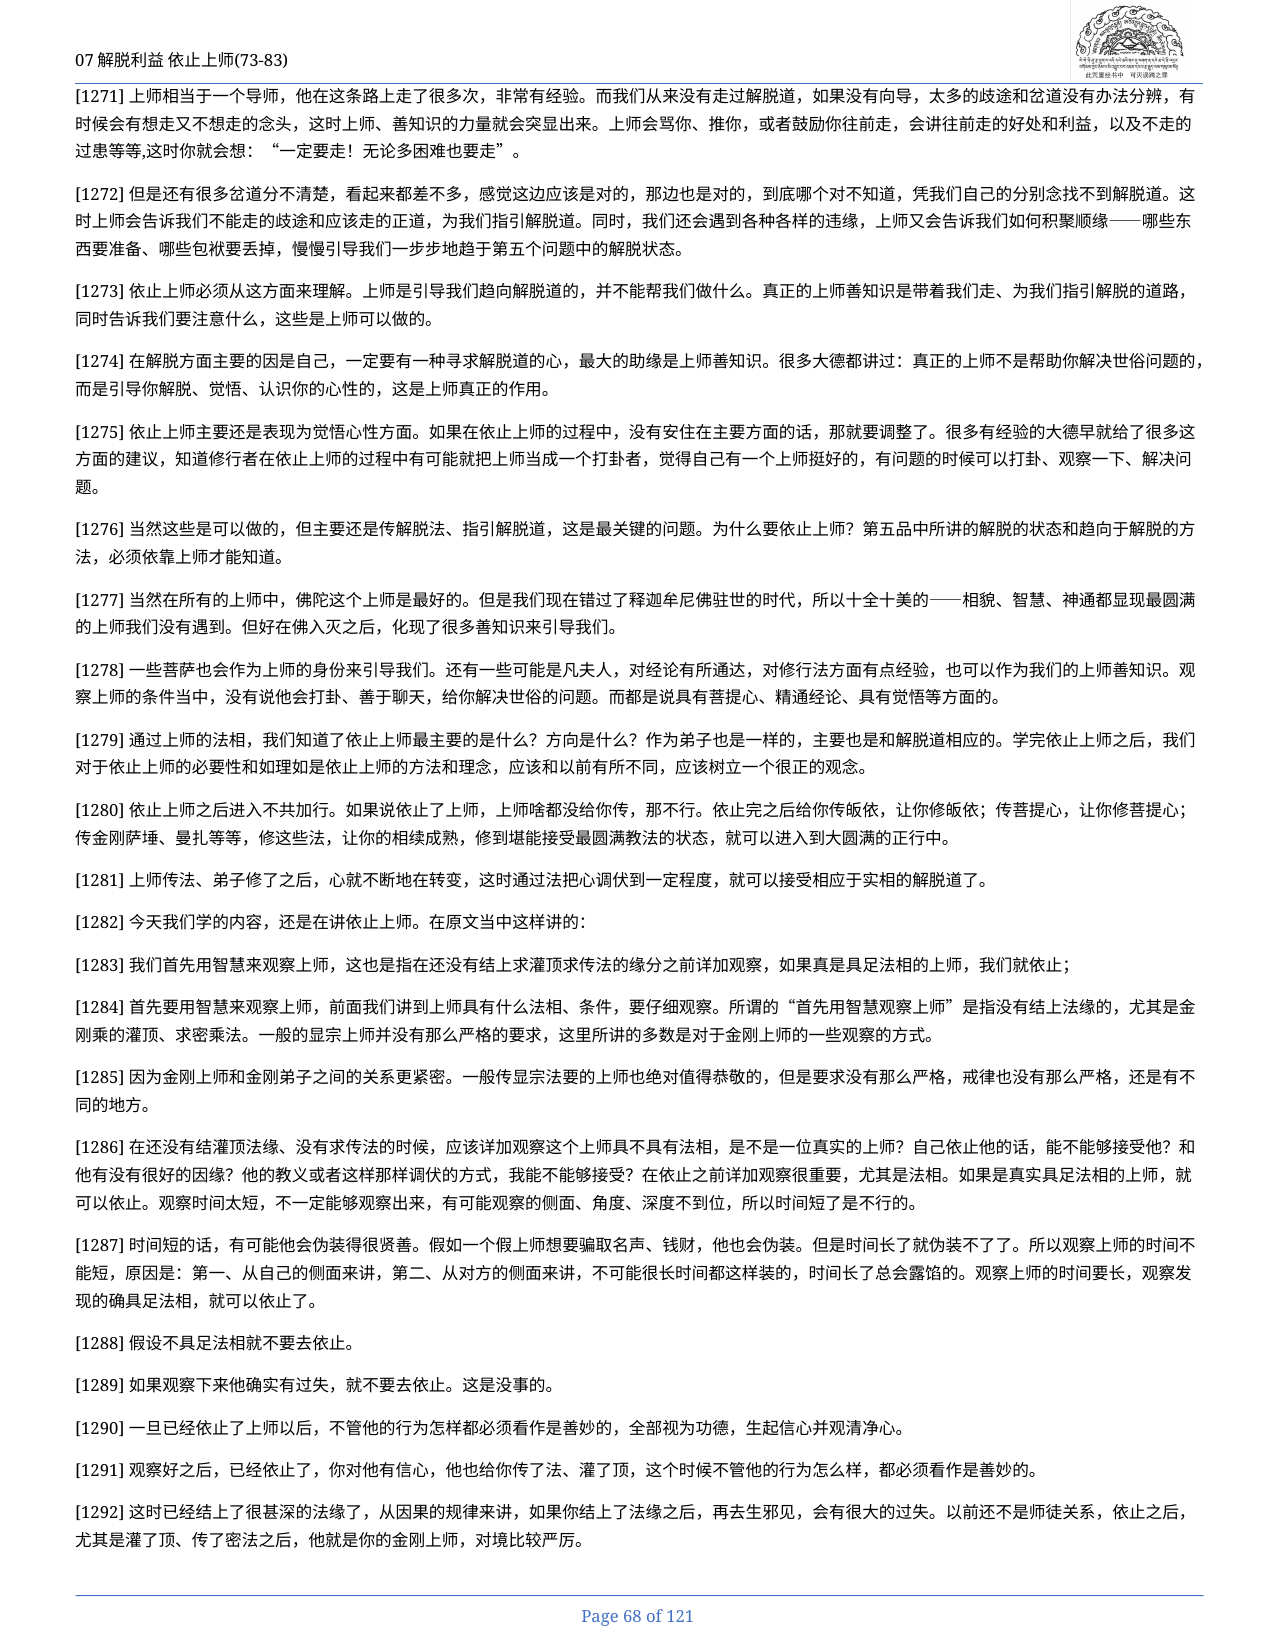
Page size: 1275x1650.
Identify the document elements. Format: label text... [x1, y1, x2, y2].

text [1286] 在还没有结灌顶法缘、没有求传法的时候，应该详加观察这个上师具不具有法相，是不是一位真实的上师？自己依止他的话，能不能够接受他？和他有没有很好的因缘？他的教义或者这样那样调伏的方式，我能不能够接受？在依止之前详加观察很重要，尤其是法相。如果是真实具足法相的上师，就可以依止。观察时间太短，不一定能够观察出来，有可能观察的侧面、角度、深度不到位，所以时间短了是不行的。 [75, 1134, 1200, 1214]
picture [1070, 0, 1190, 83]
text [1281] 上师传法、弟子修了之后，心就不断地在转变，这时通过法把心调伏到一定程度，就可以接受相应于实相的解脱道了。 [75, 867, 1200, 891]
text [1274] 在解脱方面主要的因是自己，一定要有一种寻求解脱道的心，最大的助缘是上师善知识。很多大德都讲过：真正的上师不是帮助你解决世俗问题的，而是引导你解脱、觉悟、认识你的心性的，这是上师真正的作用。 [75, 348, 1200, 401]
text [1283] 我们首先用智慧来观察上师，这也是指在还没有结上求灌顶求传法的缘分之前详加观察，如果真是具足法相的上师，我们就依止； [75, 952, 1200, 976]
text [1273] 依止上师必须从这方面来理解。上师是引导我们趋向解脱道的，并不能帮我们做什么。真正的上师善知识是带着我们走、为我们指引解脱的道路，同时告诉我们要注意什么，这些是上师可以做的。 [75, 278, 1200, 330]
text [1280] 依止上师之后进入不共加行。如果说依止了上师，上师啥都没给你传，那不行。依止完之后给你传皈依，让你修皈依；传菩提心，让你修菩提心；传金刚萨埵、曼扎等等，修这些法，让你的相续成熟，修到堪能接受最圆满教法的状态，就可以进入到大圆满的正行中。 [75, 797, 1200, 849]
text [1271] 上师相当于一个导师，他在这条路上走了很多次，非常有经验。而我们从来没有走过解脱道，如果没有向导，太多的歧途和岔道没有办法分辨，有时候会有想走又不想走的念头，这时上师、善知识的力量就会突显出来。上师会骂你、推你，或者鼓励你往前走，会讲往前走的好处和利益，以及不走的过患等等,这时你就会想：“一定要走！无论多困难也要走”。 [75, 83, 1200, 162]
text [1291] 观察好之后，已经依止了，你对他有信心，他也给你传了法、灌了顶，这个时候不管他的行为怎么样，都必须看作是善妙的。 [75, 1457, 1200, 1481]
text [1285] 因为金刚上师和金刚弟子之间的关系更紧密。一般传显宗法要的上师也绝对值得恭敬的，但是要求没有那么严格，戒律也没有那么严格，还是有不同的地方。 [75, 1064, 1200, 1116]
text [1288] 假设不具足法相就不要去依止。 [75, 1330, 1200, 1354]
text [1289] 如果观察下来他确实有过失，就不要去依止。这是没事的。 [75, 1372, 1200, 1397]
text [1278] 一些菩萨也会作为上师的身份来引导我们。还有一些可能是凡夫人，对经论有所通达，对修行法方面有点经验，也可以作为我们的上师善知识。观察上师的条件当中，没有说他会打卦、善于聊天，给你解决世俗的问题。而都是说具有菩提心、精通经论、具有觉悟等方面的。 [75, 657, 1200, 709]
text [1284] 首先要用智慧来观察上师，前面我们讲到上师具有什么法相、条件，要仔细观察。所谓的“首先用智慧观察上师”是指没有结上法缘的，尤其是金刚乘的灌顶、求密乘法。一般的显宗上师并没有那么严格的要求，这里所讲的多数是对于金刚上师的一些观察的方式。 [75, 994, 1200, 1046]
text [1279] 通过上师的法相，我们知道了依止上师最主要的是什么？方向是什么？作为弟子也是一样的，主要也是和解脱道相应的。学完依止上师之后，我们对于依止上师的必要性和如理如是依止上师的方法和理念，应该和以前有所不同，应该树立一个很正的观念。 [75, 727, 1200, 779]
text [1287] 时间短的话，有可能他会伪装得很贤善。假如一个假上师想要骗取名声、钱财，他也会伪装。但是时间长了就伪装不了了。所以观察上师的时间不能短，原因是：第一、从自己的侧面来讲，第二、从对方的侧面来讲，不可能很长时间都这样装的，时间长了总会露馅的。观察上师的时间要长，观察发现的确具足法相，就可以依止了。 [75, 1232, 1200, 1312]
text [1276] 当然这些是可以做的，但主要还是传解脱法、指引解脱道，这是最关键的问题。为什么要依止上师？第五品中所讲的解脱的状态和趋向于解脱的方法，必须依靠上师才能知道。 [75, 516, 1200, 568]
text [1292] 这时已经结上了很甚深的法缘了，从因果的规律来讲，如果你结上了法缘之后，再去生邪见，会有很大的过失。以前还不是师徒关系，依止之后，尤其是灌了顶、传了密法之后，他就是你的金刚上师，对境比较严厉。 [75, 1499, 1200, 1552]
text [1290] 一旦已经依止了上师以后，不管他的行为怎样都必须看作是善妙的，全部视为功德，生起信心并观清净心。 [75, 1415, 1200, 1439]
text [1272] 但是还有很多岔道分不清楚，看起来都差不多，感觉这边应该是对的，那边也是对的，到底哪个对不知道，凭我们自己的分别念找不到解脱道。这时上师会告诉我们不能走的歧途和应该走的正道，为我们指引解脱道。同时，我们还会遇到各种各样的违缘，上师又会告诉我们如何积聚顺缘——哪些东西要准备、哪些包袱要丢掉，慢慢引导我们一步步地趋于第五个问题中的解脱状态。 [75, 181, 1200, 260]
text [1275] 依止上师主要还是表现为觉悟心性方面。如果在依止上师的过程中，没有安住在主要方面的话，那就要调整了。很多有经验的大德早就给了很多这方面的建议，知道修行者在依止上师的过程中有可能就把上师当成一个打卦者，觉得自己有一个上师挺好的，有问题的时候可以打卦、观察一下、解决问题。 [75, 419, 1200, 498]
text [1277] 当然在所有的上师中，佛陀这个上师是最好的。但是我们现在错过了释迦牟尼佛驻世的时代，所以十全十美的——相貌、智慧、神通都显现最圆满的上师我们没有遇到。但好在佛入灭之后，化现了很多善知识来引导我们。 [75, 587, 1200, 638]
text [1282] 今天我们学的内容，还是在讲依止上师。在原文当中这样讲的： [75, 909, 1200, 934]
